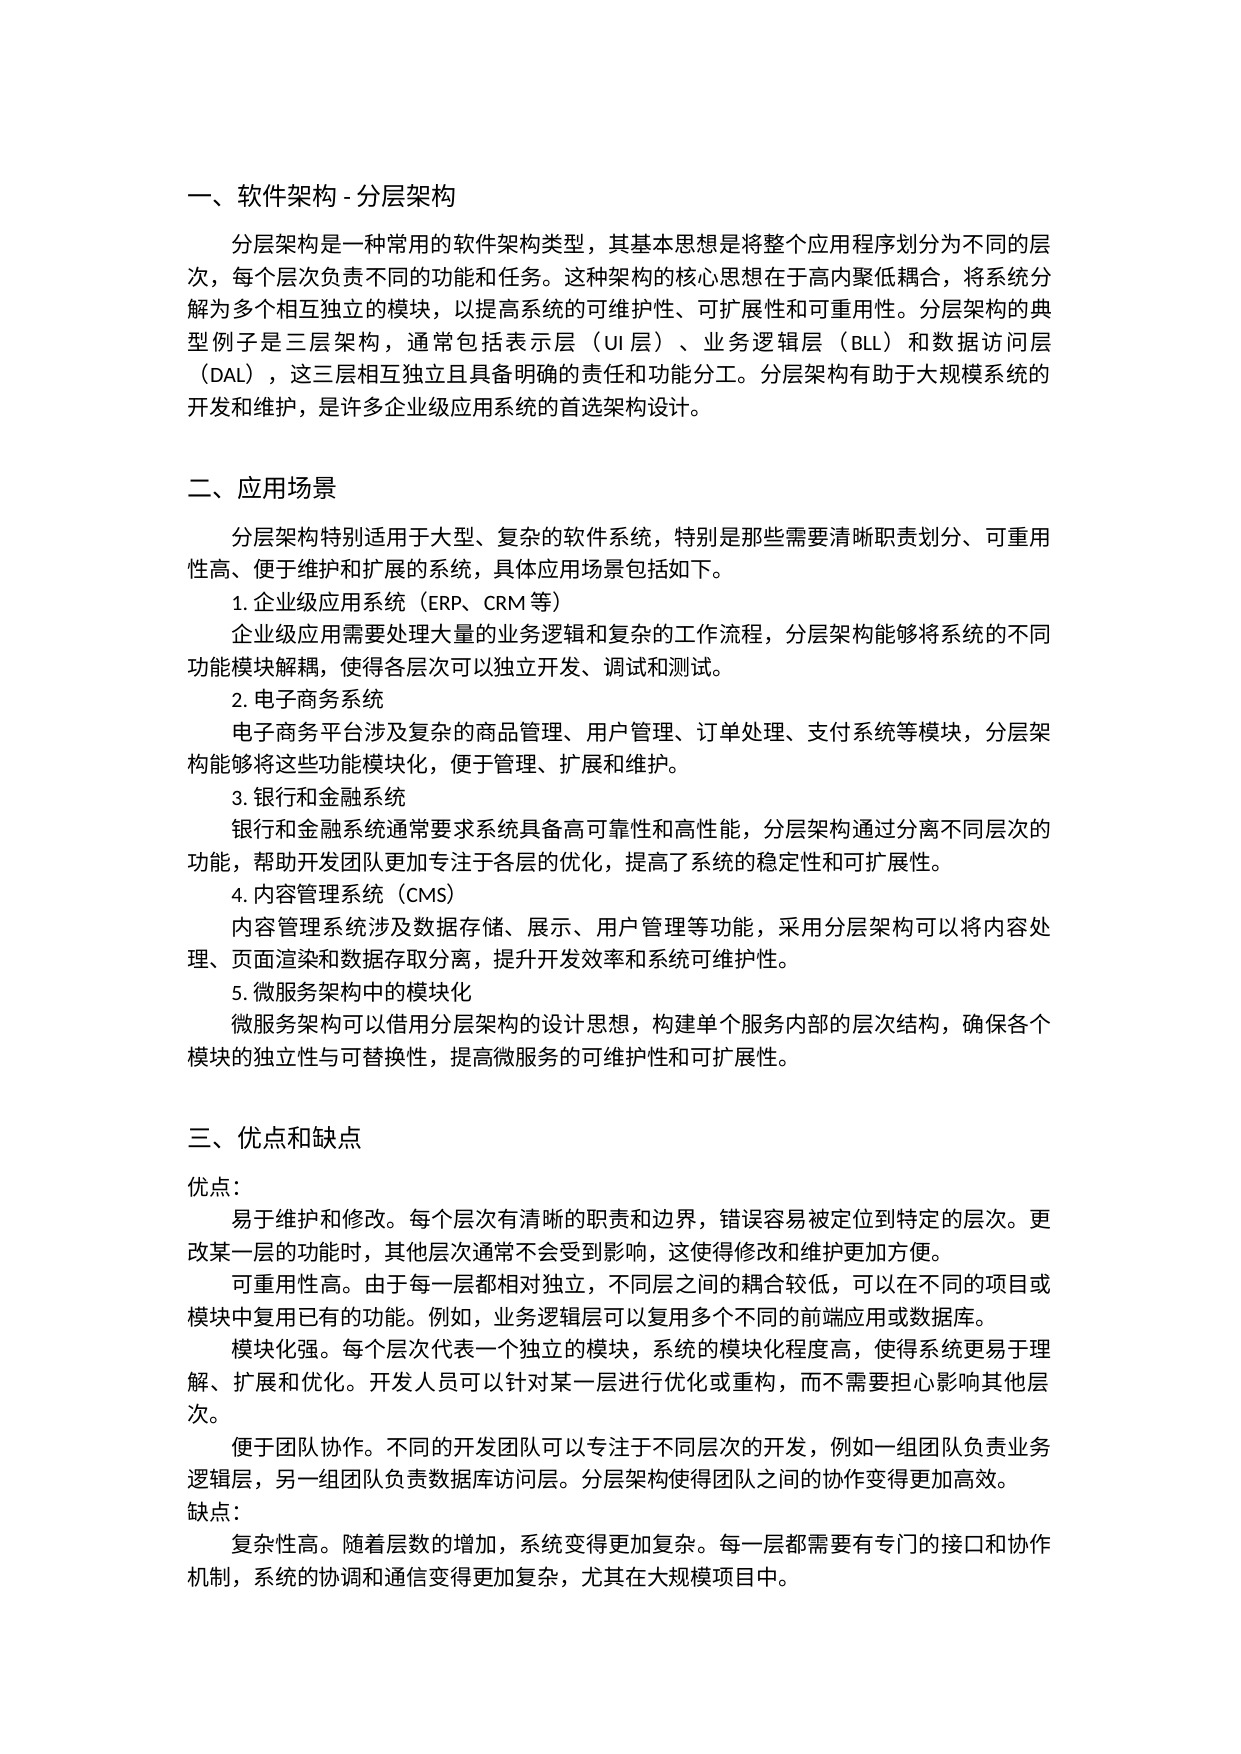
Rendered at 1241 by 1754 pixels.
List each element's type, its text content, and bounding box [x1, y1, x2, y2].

text 复杂性高。随着层数的增加，系统变得更加复杂。每一层都需要有专门的接口和协作机制，系统的协调和通信变得更加复杂，尤其在大规模项目中。 [187, 1527, 1053, 1592]
list 银行和金融系统 [187, 779, 1053, 812]
text 二、应用场景 [187, 454, 1053, 519]
text 一、软件架构 - 分层架构 [187, 162, 1053, 227]
text 微服务架构可以借用分层架构的设计思想，构建单个服务内部的层次结构，确保各个模块的独立性与可替换性，提高微服务的可维护性和可扩展性。 [187, 1007, 1053, 1072]
list 模块化强。每个层次代表一个独立的模块，系统的模块化程度高，使得系统更易于理解、扩展和优化。开发人员可以针对某一层进行优化或重构，而不需要担心影响其他层次。 [187, 1332, 1053, 1429]
text 银行和金融系统通常要求系统具备高可靠性和高性能，分层架构通过分离不同层次的功能，帮助开发团队更加专注于各层的优化，提高了系统的稳定性和可扩展性。 [187, 812, 1053, 877]
text 三、优点和缺点 [187, 1104, 1053, 1169]
text 分层架构特别适用于大型、复杂的软件系统，特别是那些需要清晰职责划分、可重用性高、便于维护和扩展的系统，具体应用场景包括如下。 [187, 519, 1053, 584]
list 可重用性高。由于每一层都相对独立，不同层之间的耦合较低，可以在不同的项目或模块中复用已有的功能。例如，业务逻辑层可以复用多个不同的前端应用或数据库。 [187, 1267, 1053, 1332]
text 分层架构是一种常用的软件架构类型，其基本思想是将整个应用程序划分为不同的层次，每个层次负责不同的功能和任务。这种架构的核心思想在于高内聚低耦合，将系统分解为多个相互独立的模块，以提高系统的可维护性、可扩展性和可重用性。分层架构的典型例子是三层架构，通常包括表示层（UI层）、业务逻辑层（BLL）和数据访问层（DAL），这三层相互独立且具备明确的责任和功能分工。分层架构有助于大规模系统的开发和维护，是许多企业级应用系统的首选架构设计。 [187, 227, 1053, 422]
text 缺点： [187, 1494, 1053, 1527]
list 电子商务系统 [187, 682, 1053, 714]
list 内容管理系统（CMS） [187, 877, 1053, 909]
list 企业级应用系统（ERP、CRM等） [187, 584, 1053, 617]
text 内容管理系统涉及数据存储、展示、用户管理等功能，采用分层架构可以将内容处理、页面渲染和数据存取分离，提升开发效率和系统可维护性。 [187, 909, 1053, 974]
text 企业级应用需要处理大量的业务逻辑和复杂的工作流程，分层架构能够将系统的不同功能模块解耦，使得各层次可以独立开发、调试和测试。 [187, 617, 1053, 682]
text 电子商务平台涉及复杂的商品管理、用户管理、订单处理、支付系统等模块，分层架构能够将这些功能模块化，便于管理、扩展和维护。 [187, 714, 1053, 779]
text 优点： [187, 1169, 1053, 1202]
list 便于团队协作。不同的开发团队可以专注于不同层次的开发，例如一组团队负责业务逻辑层，另一组团队负责数据库访问层。分层架构使得团队之间的协作变得更加高效。 [187, 1429, 1053, 1494]
list 易于维护和修改。每个层次有清晰的职责和边界，错误容易被定位到特定的层次。更改某一层的功能时，其他层次通常不会受到影响，这使得修改和维护更加方便。 [187, 1202, 1053, 1267]
list 微服务架构中的模块化 [187, 974, 1053, 1007]
